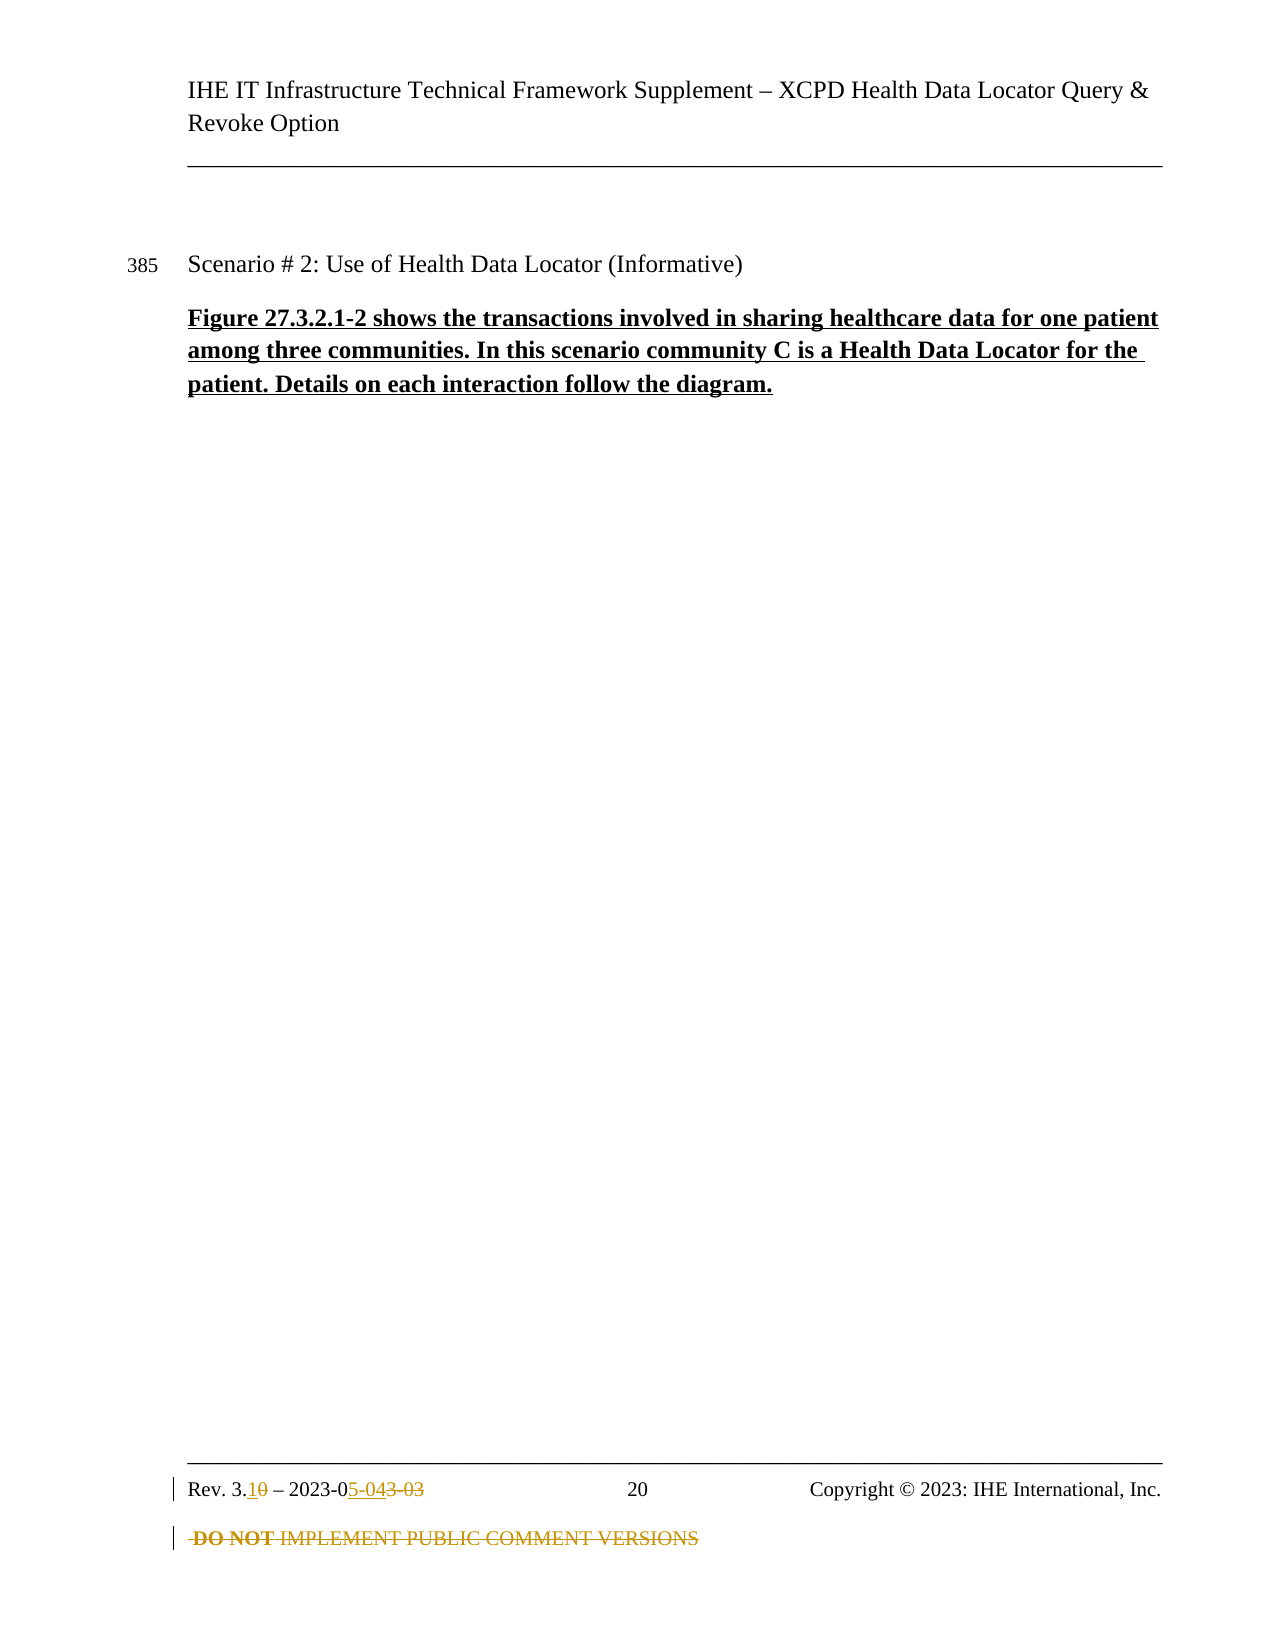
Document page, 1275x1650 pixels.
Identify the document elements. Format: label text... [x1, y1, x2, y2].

text Scenario # 2: Use of Health Data Locator (Informative) [187, 249, 1162, 277]
text Figure 27.3.2.1-2 shows the transactions involved in sharing healthcare data for one patient among three communities. In this scenario community C is a Health Data Locator for the patient. Details on each interaction follow the diagram. [187, 303, 1162, 397]
